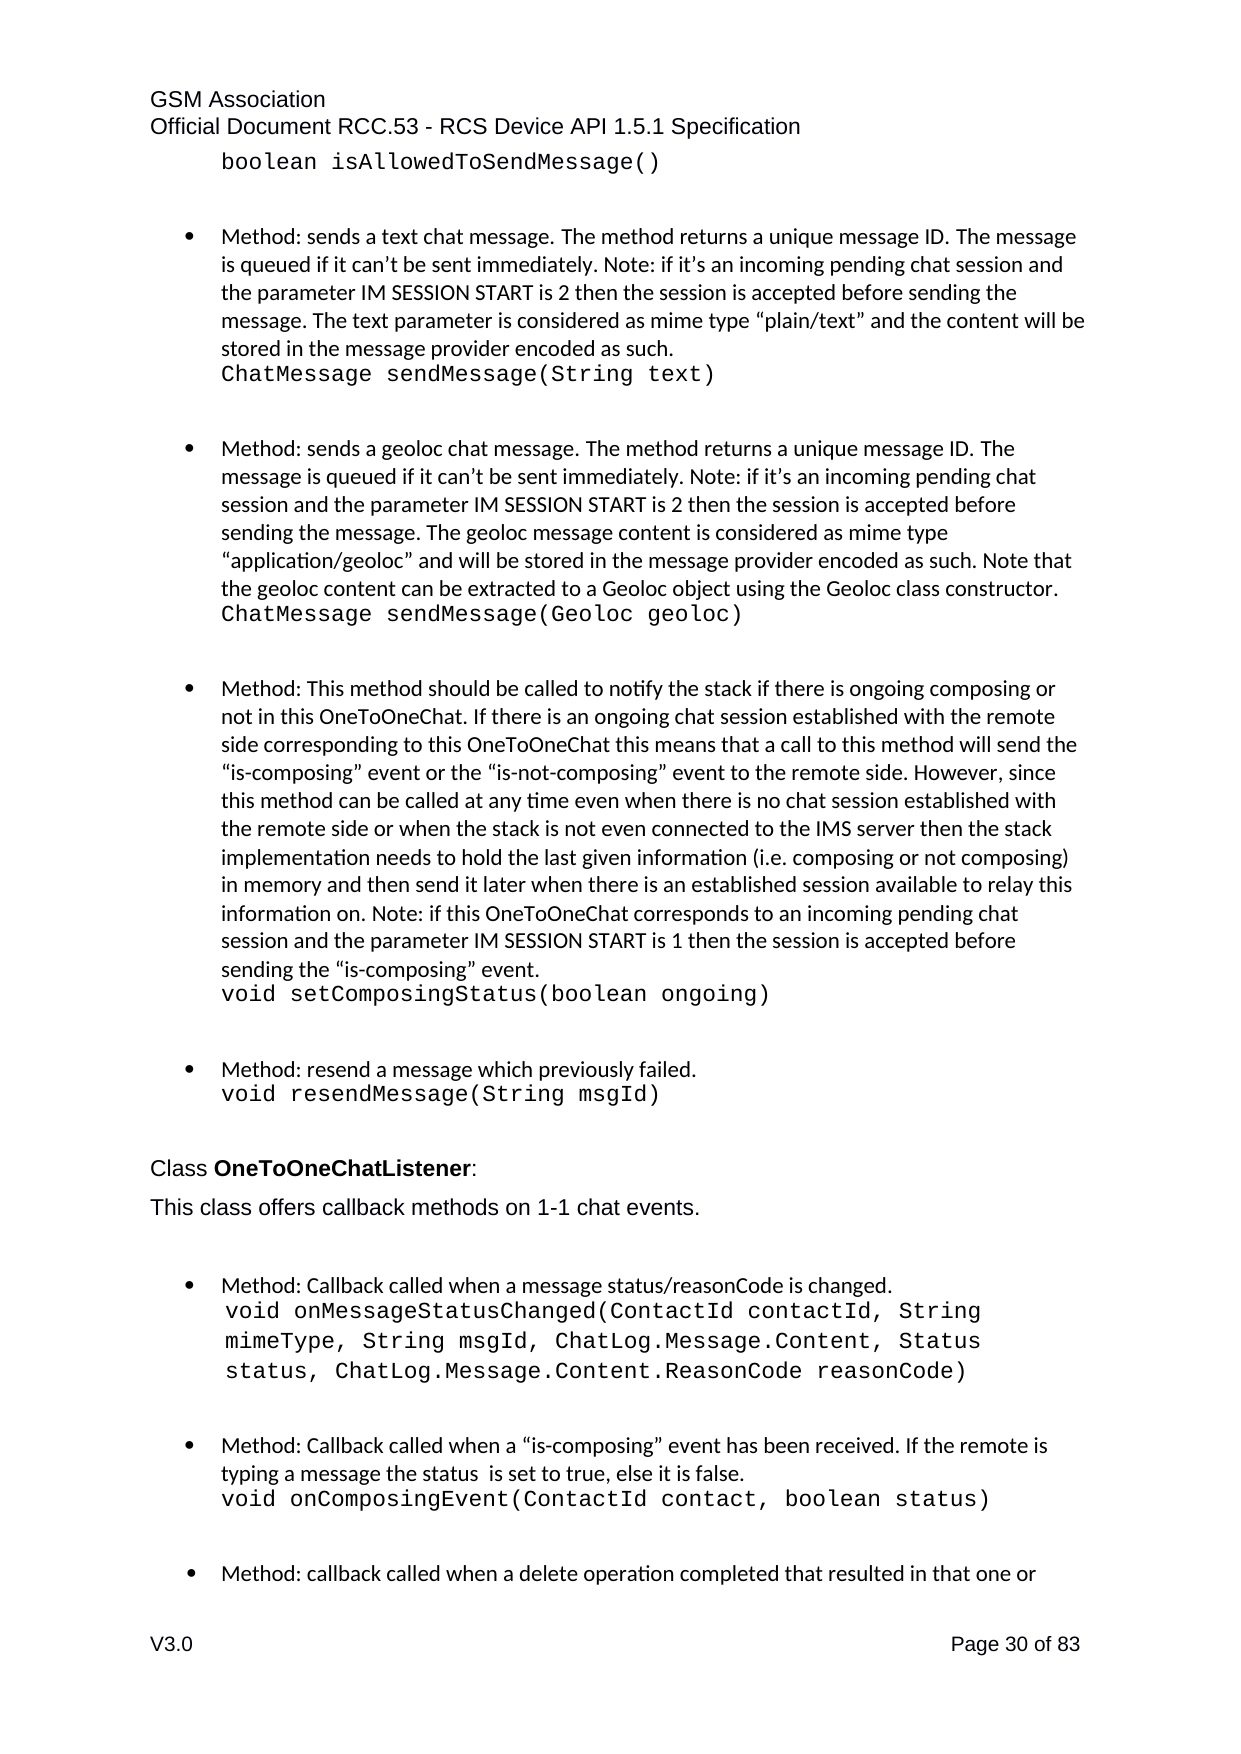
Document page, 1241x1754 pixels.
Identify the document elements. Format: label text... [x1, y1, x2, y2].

list Method: resend a message which previously failed. [185, 1055, 1090, 1083]
text void resendMessage(String msgId) [221, 1083, 1090, 1109]
text void onMessageStatusChanged(ContactId contactId, String mimeType, String msgId, ChatLog.Message.Content, Status status, ChatLog.Message.Content.ReasonCode reasonCode) [225, 1299, 1090, 1385]
list Method: Callback called when a message status/reasonCode is changed. [185, 1271, 1090, 1299]
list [187, 1559, 1090, 1587]
text boolean isAllowedToSendMessage() [221, 150, 1090, 176]
text void setComposingStatus(boolean ongoing) [221, 983, 1090, 1009]
text ChatMessage sendMessage(String text) [221, 362, 1090, 388]
list Method: sends a text chat message. The method returns a unique message ID. The message is queued if it can’t be sent immediately. Note: if it’s an incoming pending chat session and the parameter IM SESSION START is 2 then the session is accepted before sending the message. The text parameter is considered as mime type “plain/text” and the content will be stored in the message provider encoded as such. [185, 222, 1090, 362]
text Class OneToOneChatListener: [150, 1155, 1090, 1181]
list Method: This method should be called to notify the stack if there is ongoing composing or not in this OneToOneChat. If there is an ongoing chat session established with the remote side corresponding to this OneToOneChat this means that a call to this method will send the “is-composing” event or the “is-not-composing” event to the remote side. However, since this method can be called at any time even when there is no chat session established with the remote side or when the stack is not even connected to the IMS server then the stack implementation needs to hold the last given information (i.e. composing or not composing) in memory and then send it later when there is an established session available to relay this information on. Note: if this OneToOneChat corresponds to an incoming pending chat session and the parameter IM SESSION START is 1 then the session is accepted before sending the “is-composing” event. [185, 674, 1090, 983]
text ChatMessage sendMessage(Geoloc geoloc) [221, 602, 1090, 628]
text void onComposingEvent(ContactId contact, boolean status) [221, 1487, 1090, 1513]
text This class offers callback methods on 1-1 chat events. [150, 1194, 1090, 1220]
list Method: sends a geoloc chat message. The method returns a unique message ID. The message is queued if it can’t be sent immediately. Note: if it’s an incoming pending chat session and the parameter IM SESSION START is 2 then the session is accepted before sending the message. The geoloc message content is considered as mime type “application/geoloc” and will be stored in the message provider encoded as such. Note that the geoloc content can be extracted to a Geoloc object using the Geoloc class constructor. [185, 434, 1090, 602]
list Method: Callback called when a “is-composing” event has been received. If the remote is typing a message the status is set to true, else it is false. [185, 1431, 1090, 1487]
